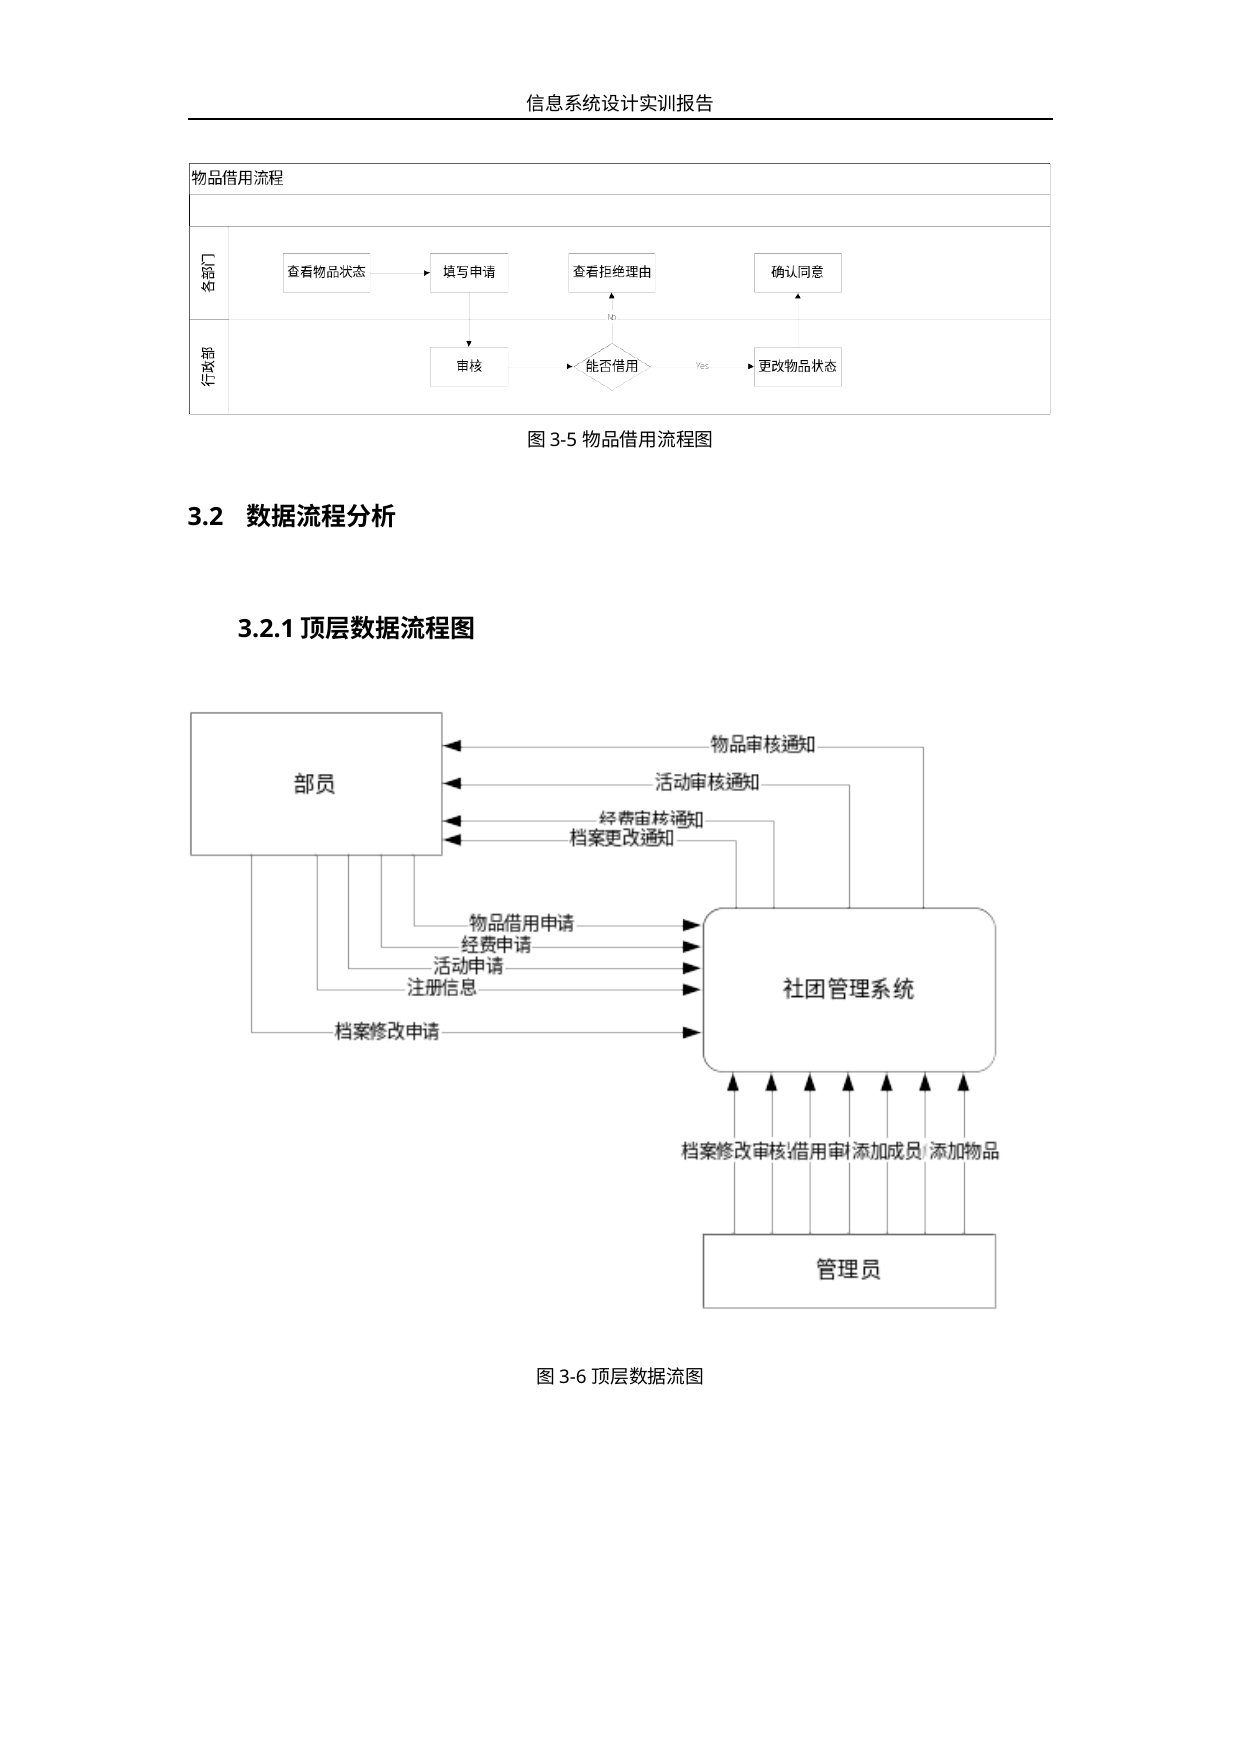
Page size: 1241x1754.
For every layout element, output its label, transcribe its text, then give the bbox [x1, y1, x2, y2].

text 图3-6 顶层数据流图 [187, 1359, 1053, 1392]
text 图3-5 物品借用流程图 [187, 422, 1053, 454]
subtitle 3.2.1顶层数据流程图 [187, 594, 1053, 659]
subtitle 数据流程分析 [187, 482, 1053, 547]
